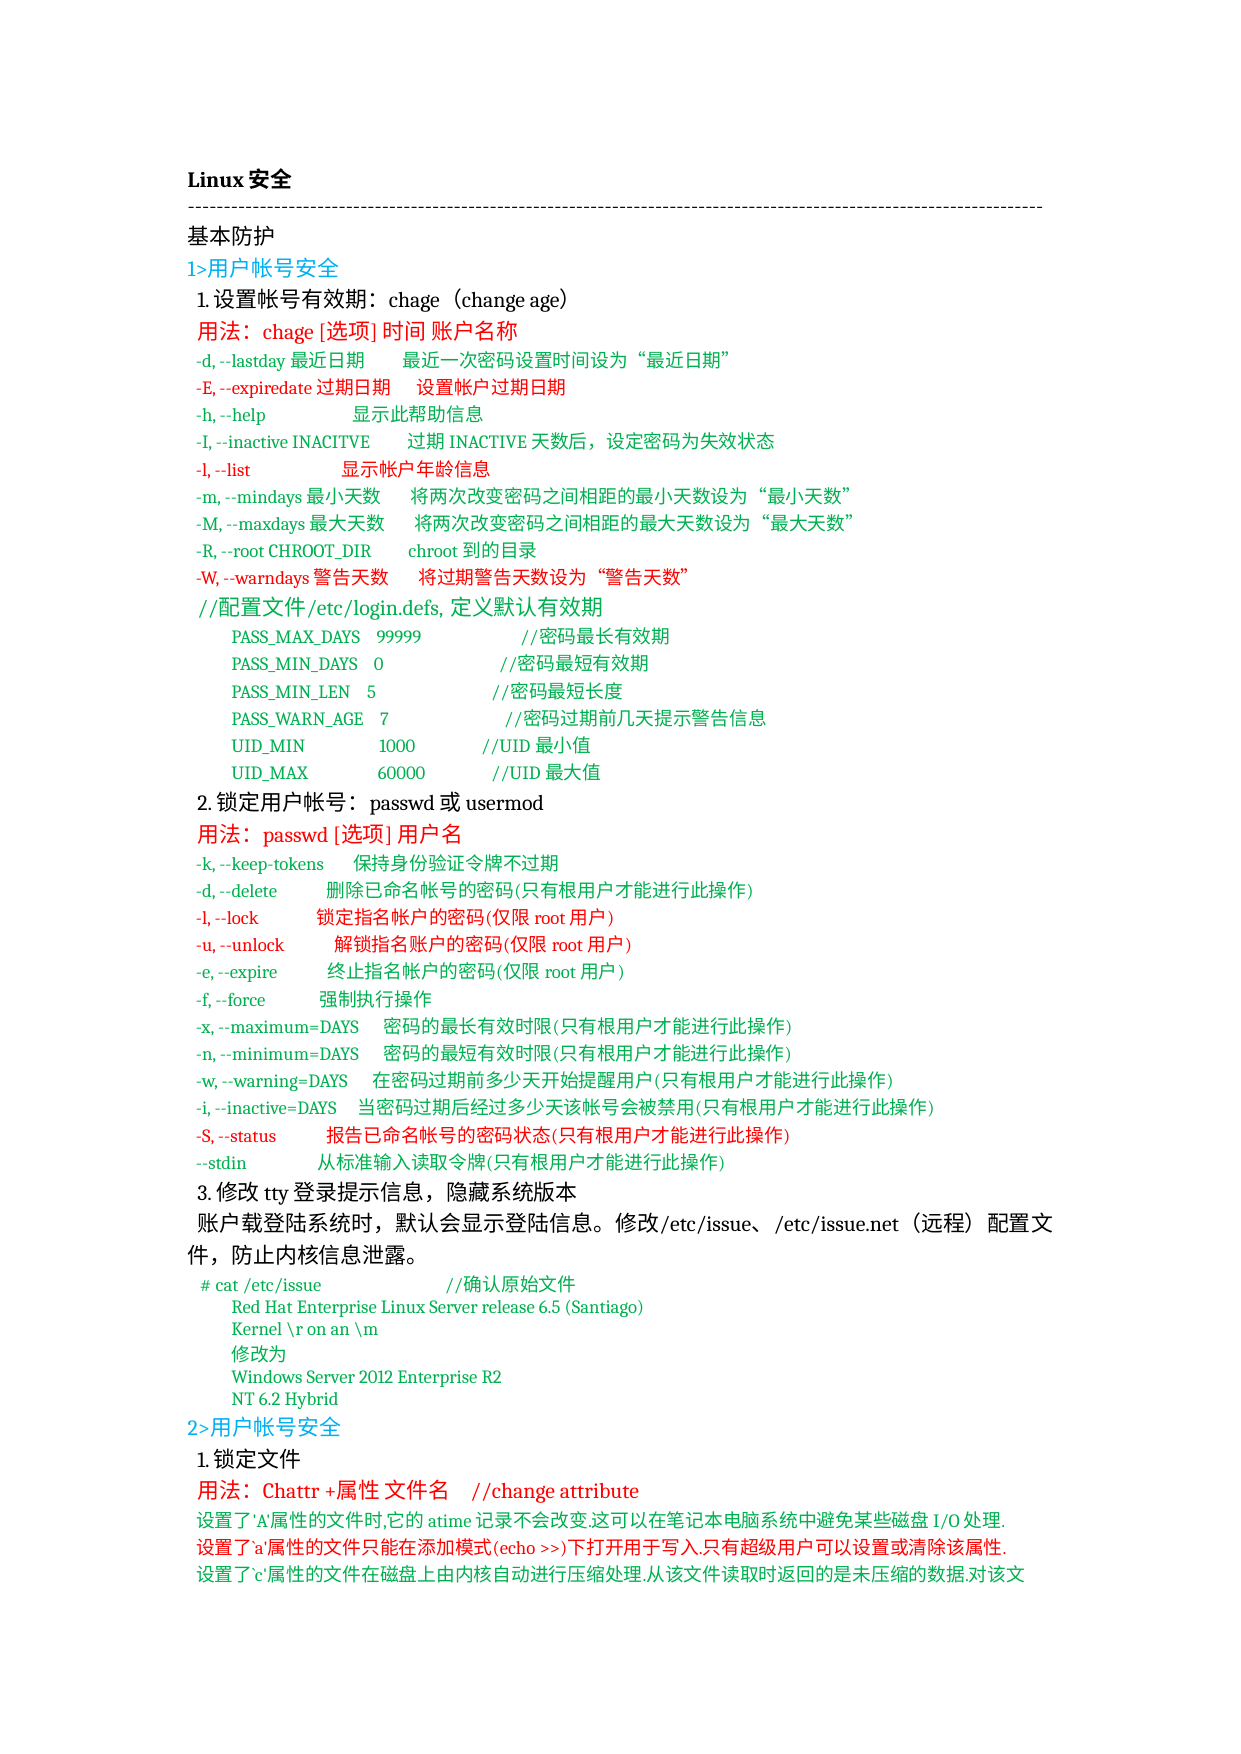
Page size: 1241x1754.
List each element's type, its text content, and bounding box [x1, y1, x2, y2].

text 账户载登陆系统时，默认会显示登陆信息。修改/etc/issue、/etc/issue.net（远程）配置文件，防止内核信息泄露。 [187, 1206, 1053, 1269]
text PASS_MIN_LEN 5 //密码最短长度 [187, 676, 1053, 703]
text -n, --minimum=DAYS 密码的最短有效时限(只有根用户才能进行此操作) [187, 1039, 1053, 1066]
text -d, --lastday 最近日期 最近一次密码设置时间设为“最近日期” [187, 346, 1053, 373]
text -u, --unlock 解锁指名账户的密码(仅限 root 用户) [187, 930, 1053, 957]
text -R, --root CHROOT_DIR chroot 到的目录 [187, 536, 1053, 563]
text NT 6.2 Hybrid [187, 1389, 1053, 1410]
text Linux安全 [187, 162, 1053, 194]
text 2>用户帐号安全 [187, 1410, 1053, 1442]
text 用法：Chattr +属性 文件名 //change attribute [187, 1473, 1053, 1505]
text 用法：chage [选项] 时间 账户名称 [187, 314, 1053, 346]
text -S, --status 报告已命名帐号的密码状态(只有根用户才能进行此操作) [187, 1120, 1053, 1147]
text 基本防护 [187, 219, 1053, 251]
text 修改为 [187, 1340, 1053, 1367]
text -h, --help 显示此帮助信息 [187, 400, 1053, 427]
text -w, --warning=DAYS 在密码过期前多少天开始提醒用户(只有根用户才能进行此操作) [187, 1066, 1053, 1093]
text -m, --mindays 最小天数 将两次改变密码之间相距的最小天数设为“最小天数” [187, 481, 1053, 509]
text -W, --warndays 警告天数 将过期警告天数设为“警告天数” [187, 563, 1053, 590]
text PASS_MIN_DAYS 0 //密码最短有效期 [187, 649, 1053, 676]
text PASS_WARN_AGE 7 //密码过期前几天提示警告信息 [187, 703, 1053, 731]
text 设置了`c'属性的文件在磁盘上由内核自动进行压缩处理.从该文件读取时返回的是未压缩的数据.对该文 [187, 1559, 1053, 1587]
text 1>用户帐号安全 [187, 251, 1053, 282]
text PASS_MAX_DAYS 99999 //密码最长有效期 [187, 622, 1053, 649]
text -x, --maximum=DAYS 密码的最长有效时限(只有根用户才能进行此操作) [187, 1011, 1053, 1039]
text -f, --force 强制执行操作 [187, 984, 1053, 1011]
text ----------------------------------------------------------------------------------------------------------------------- [187, 194, 1053, 219]
text Kernel \r on an \m [187, 1318, 1053, 1340]
text -I, --inactive INACITVE 过期 INACTIVE 天数后，设定密码为失效状态 [187, 427, 1053, 454]
text 3. 修改tty登录提示信息，隐藏系统版本 [187, 1174, 1053, 1206]
text -E, --expiredate 过期日期 设置帐户过期日期 [187, 373, 1053, 400]
text 2. 锁定用户帐号：passwd或usermod [187, 785, 1053, 817]
text UID_MAX 60000 //UID最大值 [187, 758, 1053, 785]
text --stdin 从标准输入读取令牌(只有根用户才能进行此操作) [187, 1147, 1053, 1174]
text -d, --delete 删除已命名帐号的密码(只有根用户才能进行此操作) [187, 876, 1053, 903]
text 用法：passwd [选项] 用户名 [187, 817, 1053, 848]
text -l, --lock 锁定指名帐户的密码(仅限 root 用户) [187, 903, 1053, 930]
text 设置了`a'属性的文件只能在添加模式(echo >>)下打开用于写入.只有超级用户可以设置或清除该属性. [187, 1532, 1053, 1559]
text 1. 设置帐号有效期：chage（change age） [187, 282, 1053, 314]
text -M, --maxdays 最大天数 将两次改变密码之间相距的最大天数设为“最大天数” [187, 509, 1053, 536]
text 设置了'A'属性的文件时,它的atime记录不会改变.这可以在笔记本电脑系统中避免某些磁盘I/O处理. [187, 1505, 1053, 1532]
text Red Hat Enterprise Linux Server release 6.5 (Santiago) [187, 1297, 1053, 1318]
text UID_MIN 1000 //UID最小值 [187, 731, 1053, 758]
text Windows Server 2012 Enterprise R2 [187, 1367, 1053, 1389]
text -i, --inactive=DAYS 当密码过期后经过多少天该帐号会被禁用(只有根用户才能进行此操作) [187, 1093, 1053, 1120]
text -e, --expire 终止指名帐户的密码(仅限 root 用户) [187, 957, 1053, 984]
text //配置文件/etc/login.defs, 定义默认有效期 [187, 590, 1053, 622]
text 1. 锁定文件 [187, 1442, 1053, 1473]
text -k, --keep-tokens 保持身份验证令牌不过期 [187, 848, 1053, 876]
text -l, --list 显示帐户年龄信息 [187, 454, 1053, 481]
text # cat /etc/issue //确认原始文件 [187, 1269, 1053, 1297]
